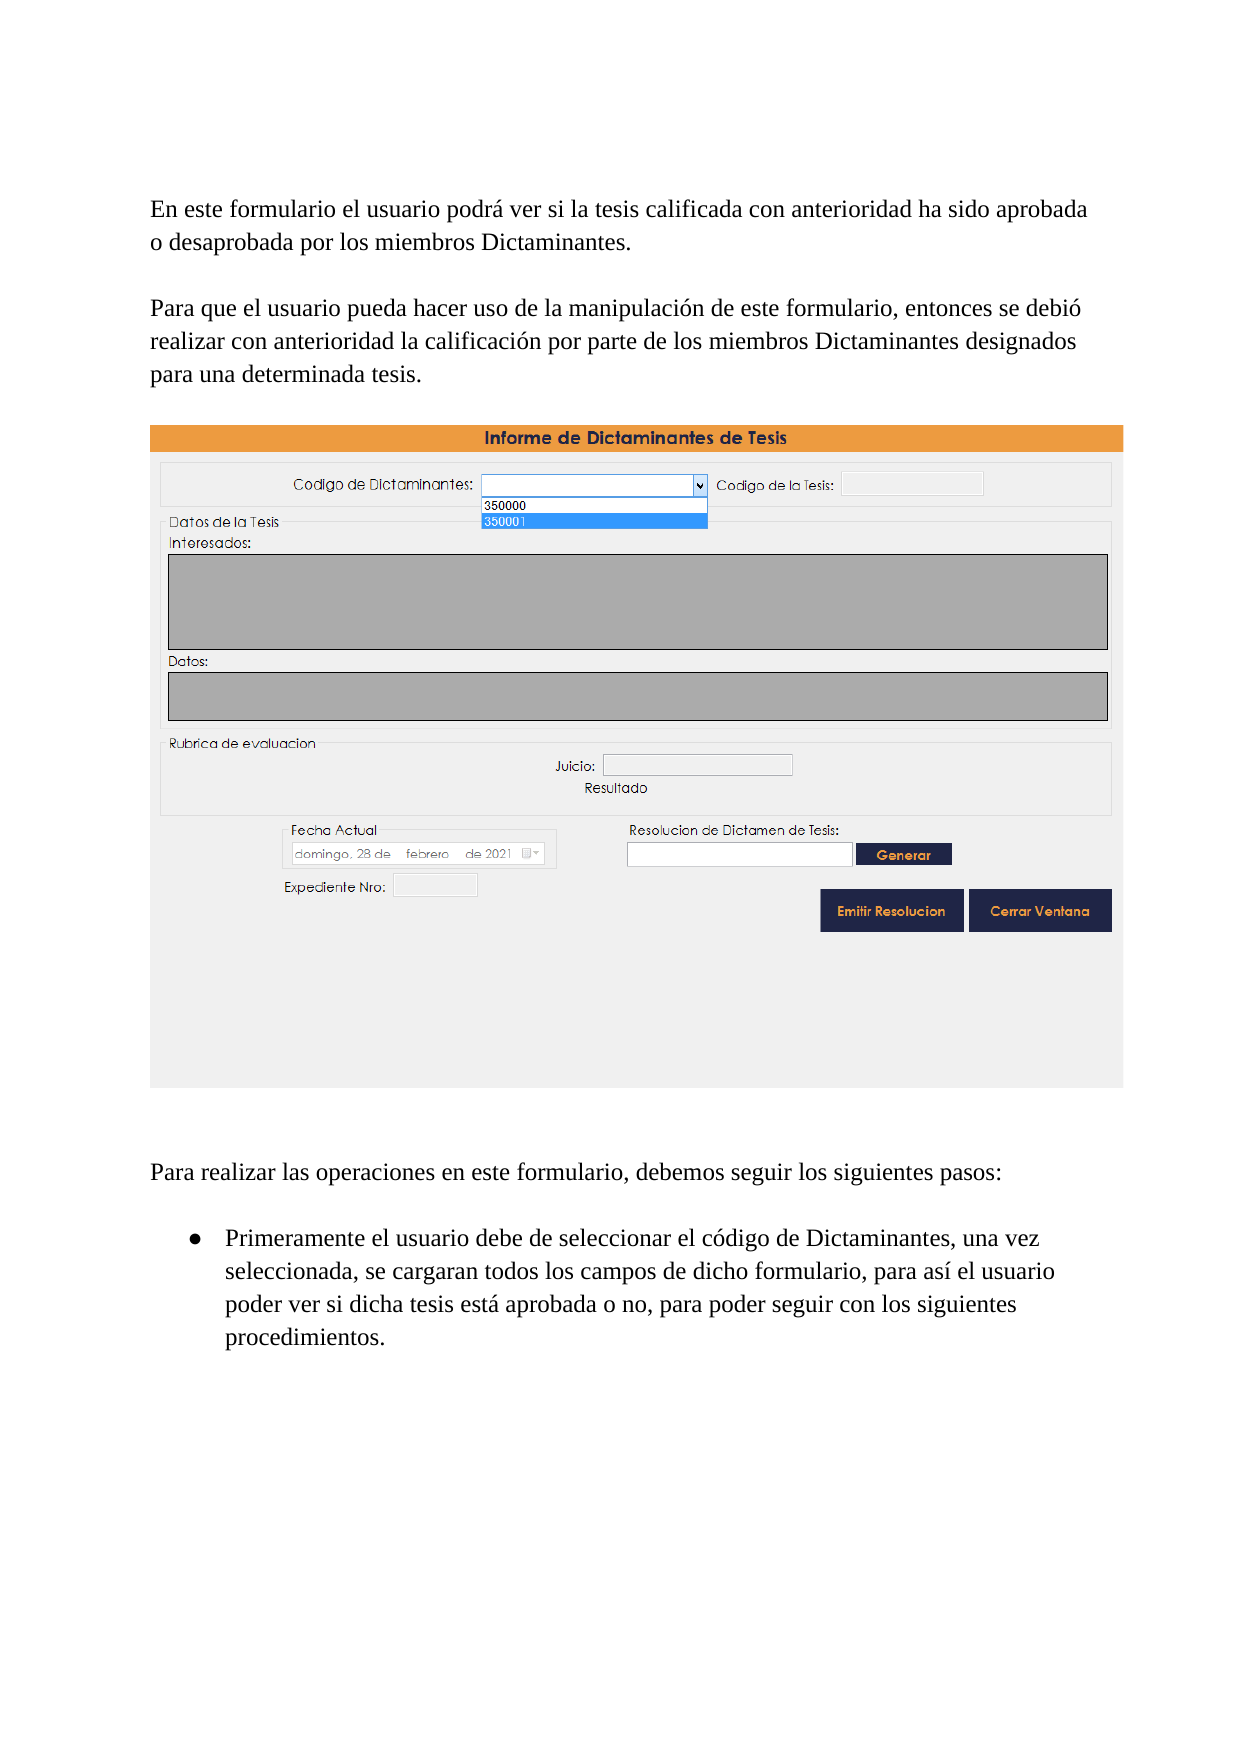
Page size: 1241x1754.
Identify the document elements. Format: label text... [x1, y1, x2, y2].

list Primeramente el usuario debe de seleccionar el código de Dictaminantes, una vez seleccionada, se cargaran todos los campos de dicho formulario, para así el usuario poder ver si dicha tesis está aprobada o no, para poder seguir con los siguientes procedimientos. [187, 1223, 1090, 1351]
picture [150, 425, 1124, 1088]
text En este formulario el usuario podrá ver si la tesis calificada con anterioridad ha sido aprobada o desaprobada por los miembros Dictaminantes. [150, 194, 1090, 256]
text Para que el usuario pueda hacer uso de la manipulación de este formulario, entonces se debió realizar con anterioridad la calificación por parte de los miembros Dictaminantes designados para una determinada tesis. [150, 293, 1090, 388]
text Para realizar las operaciones en este formulario, debemos seguir los siguientes pasos: [150, 1157, 1090, 1186]
